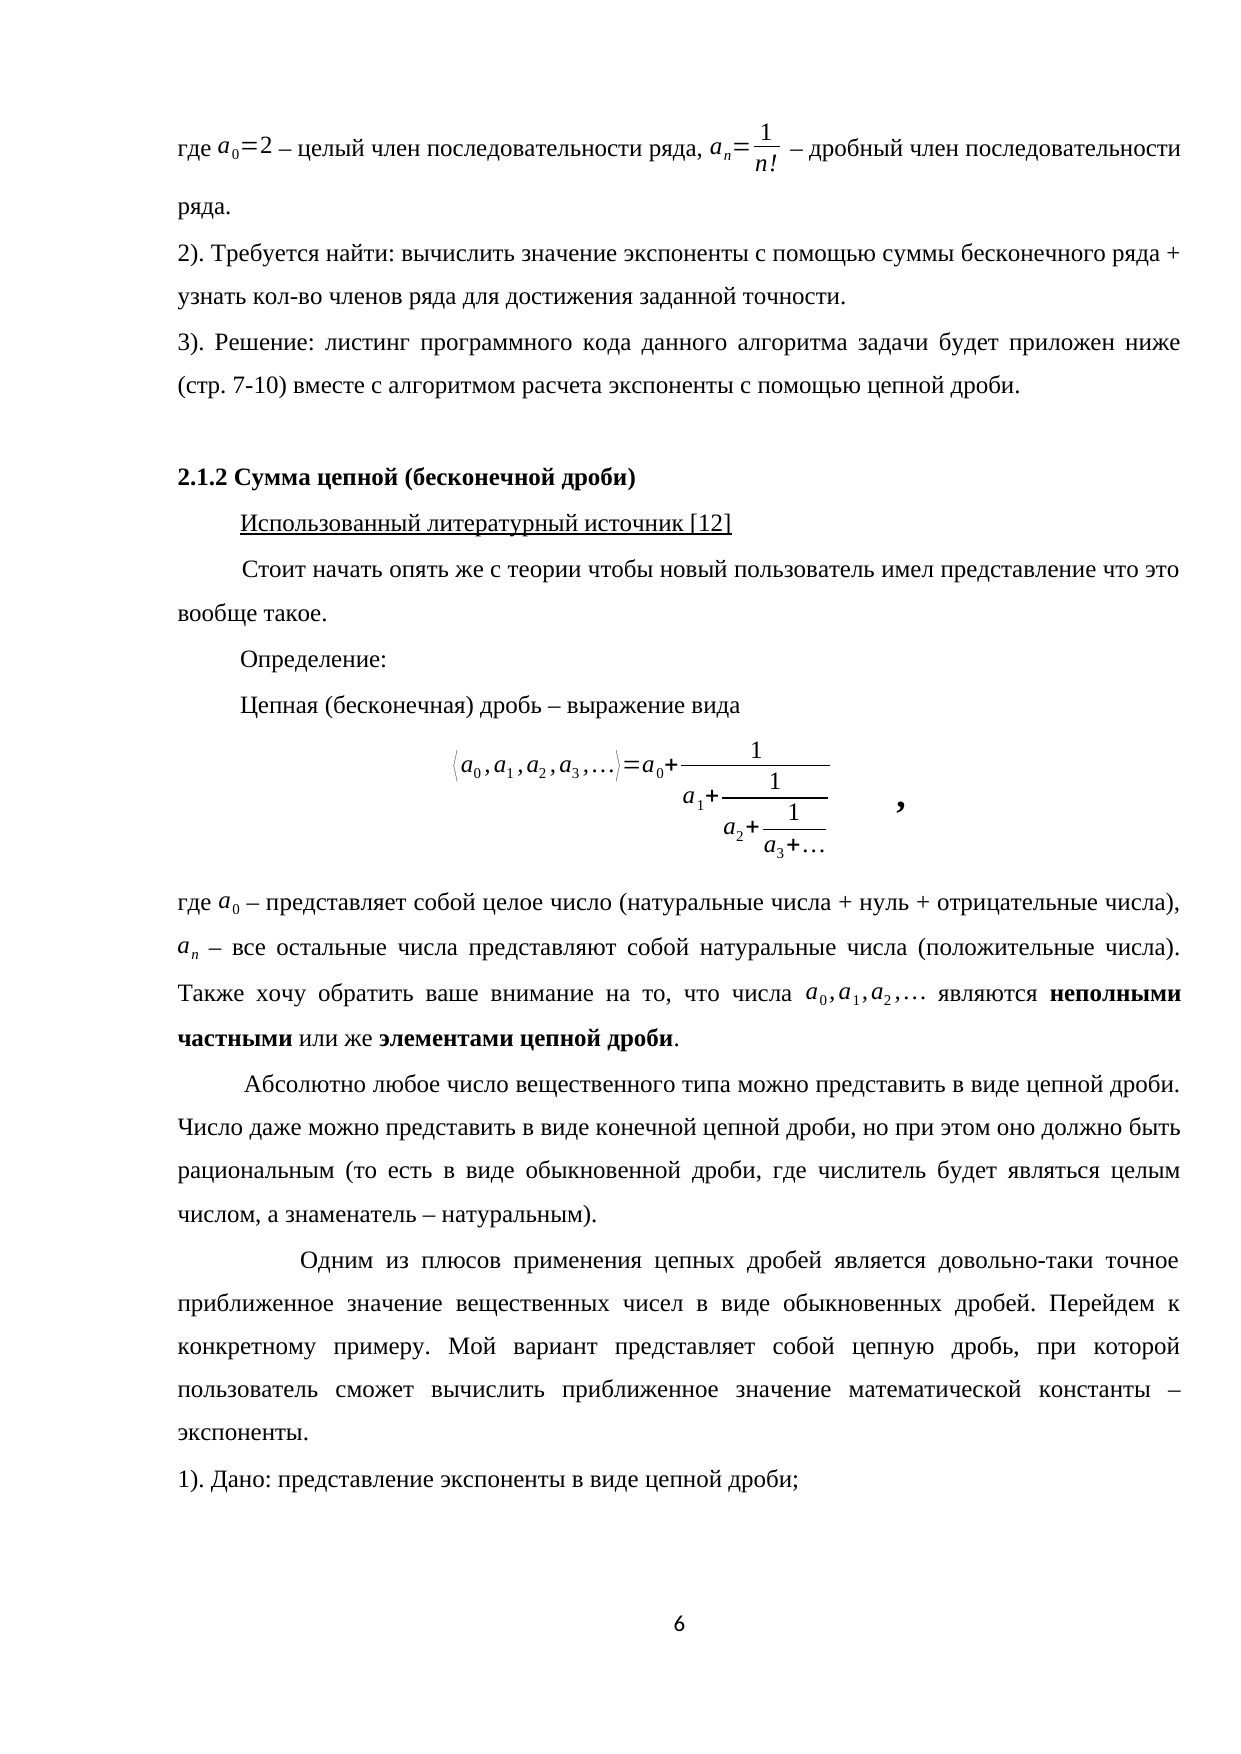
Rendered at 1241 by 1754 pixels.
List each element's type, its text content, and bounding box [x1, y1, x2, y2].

text 1). Дано: представление экспоненты в виде цепной дроби; [177, 1464, 1181, 1492]
text Цепная (бесконечная) дробь – выражение вида [177, 690, 1181, 719]
text Стоит начать опять же с теории чтобы новый пользователь имел представление что это вообще такое. [177, 554, 1181, 626]
text 3). Решение: листинг программного кода данного алгоритма задачи будет приложен ниже (стр. 7-10) вместе с алгоритмом расчета экспоненты с помощью цепной дроби. [177, 327, 1181, 399]
text где – целый член последовательности ряда, – дробный член последовательности ряда. [177, 118, 1181, 220]
text 2.1.2 Сумма цепной (бесконечной дроби) [177, 462, 1181, 491]
text Одним из плюсов применения цепных дробей является довольно-таки точное приближенное значение вещественных чисел в виде обыкновенных дробей. Перейдем к конкретному примеру. Мой вариант представляет собой цепную дробь, при которой пользователь сможет вычислить приближенное значение математической константы – экспоненты. [177, 1245, 1181, 1446]
text Абсолютно любое число вещественного типа можно представить в виде цепной дроби. Число даже можно представить в виде конечной цепной дроби, но при этом оно должно быть рациональным (то есть в виде обыкновенной дроби, где числитель будет являться целым числом, а знаменатель – натуральным). [177, 1069, 1181, 1227]
text Определение: [177, 644, 1181, 673]
text , [177, 736, 1181, 862]
text Использованный литературный источник [12] [177, 508, 1181, 537]
text 2). Требуется найти: вычислить значение экспоненты с помощью суммы бесконечного ряда + узнать кол-во членов ряда для достижения заданной точности. [177, 238, 1181, 309]
text где – представляет собой целое число (натуральные числа + нуль + отрицательные числа), – все остальные числа представляют собой натуральные числа (положительные числа). Также хочу обратить ваше внимание на то, что числа являются неполными частными или же элементами цепной дроби. [177, 886, 1181, 1052]
